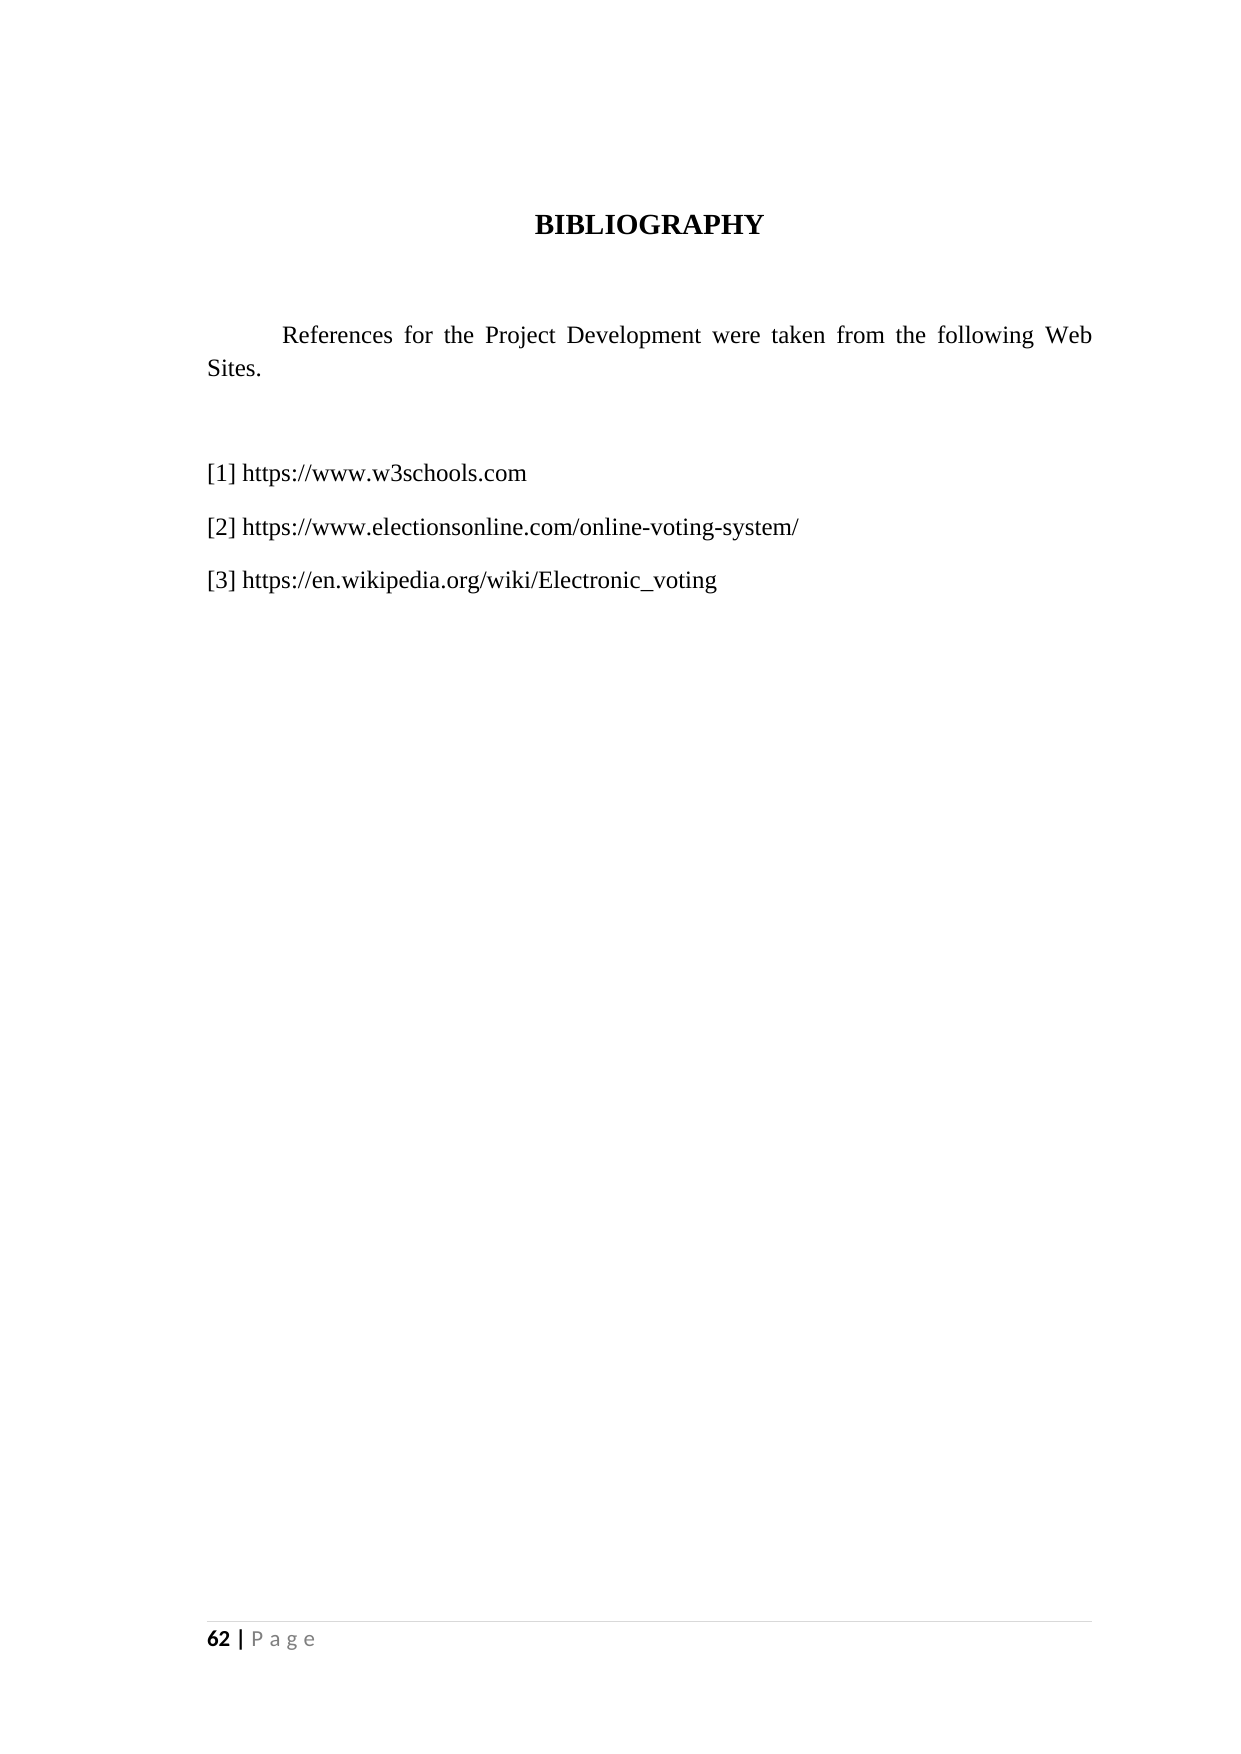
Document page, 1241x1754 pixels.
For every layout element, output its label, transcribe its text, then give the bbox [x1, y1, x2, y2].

text BIBLIOGRAPHY [207, 207, 1092, 240]
text References for the Project Development were taken from the following Web Sites. [207, 320, 1092, 382]
text [2] https://www.electionsonline.com/online-voting-system/ [207, 512, 1092, 541]
text [1] https://www.w3schools.com [207, 458, 1092, 487]
text [3] https://en.wikipedia.org/wiki/Electronic_voting [207, 566, 1092, 594]
